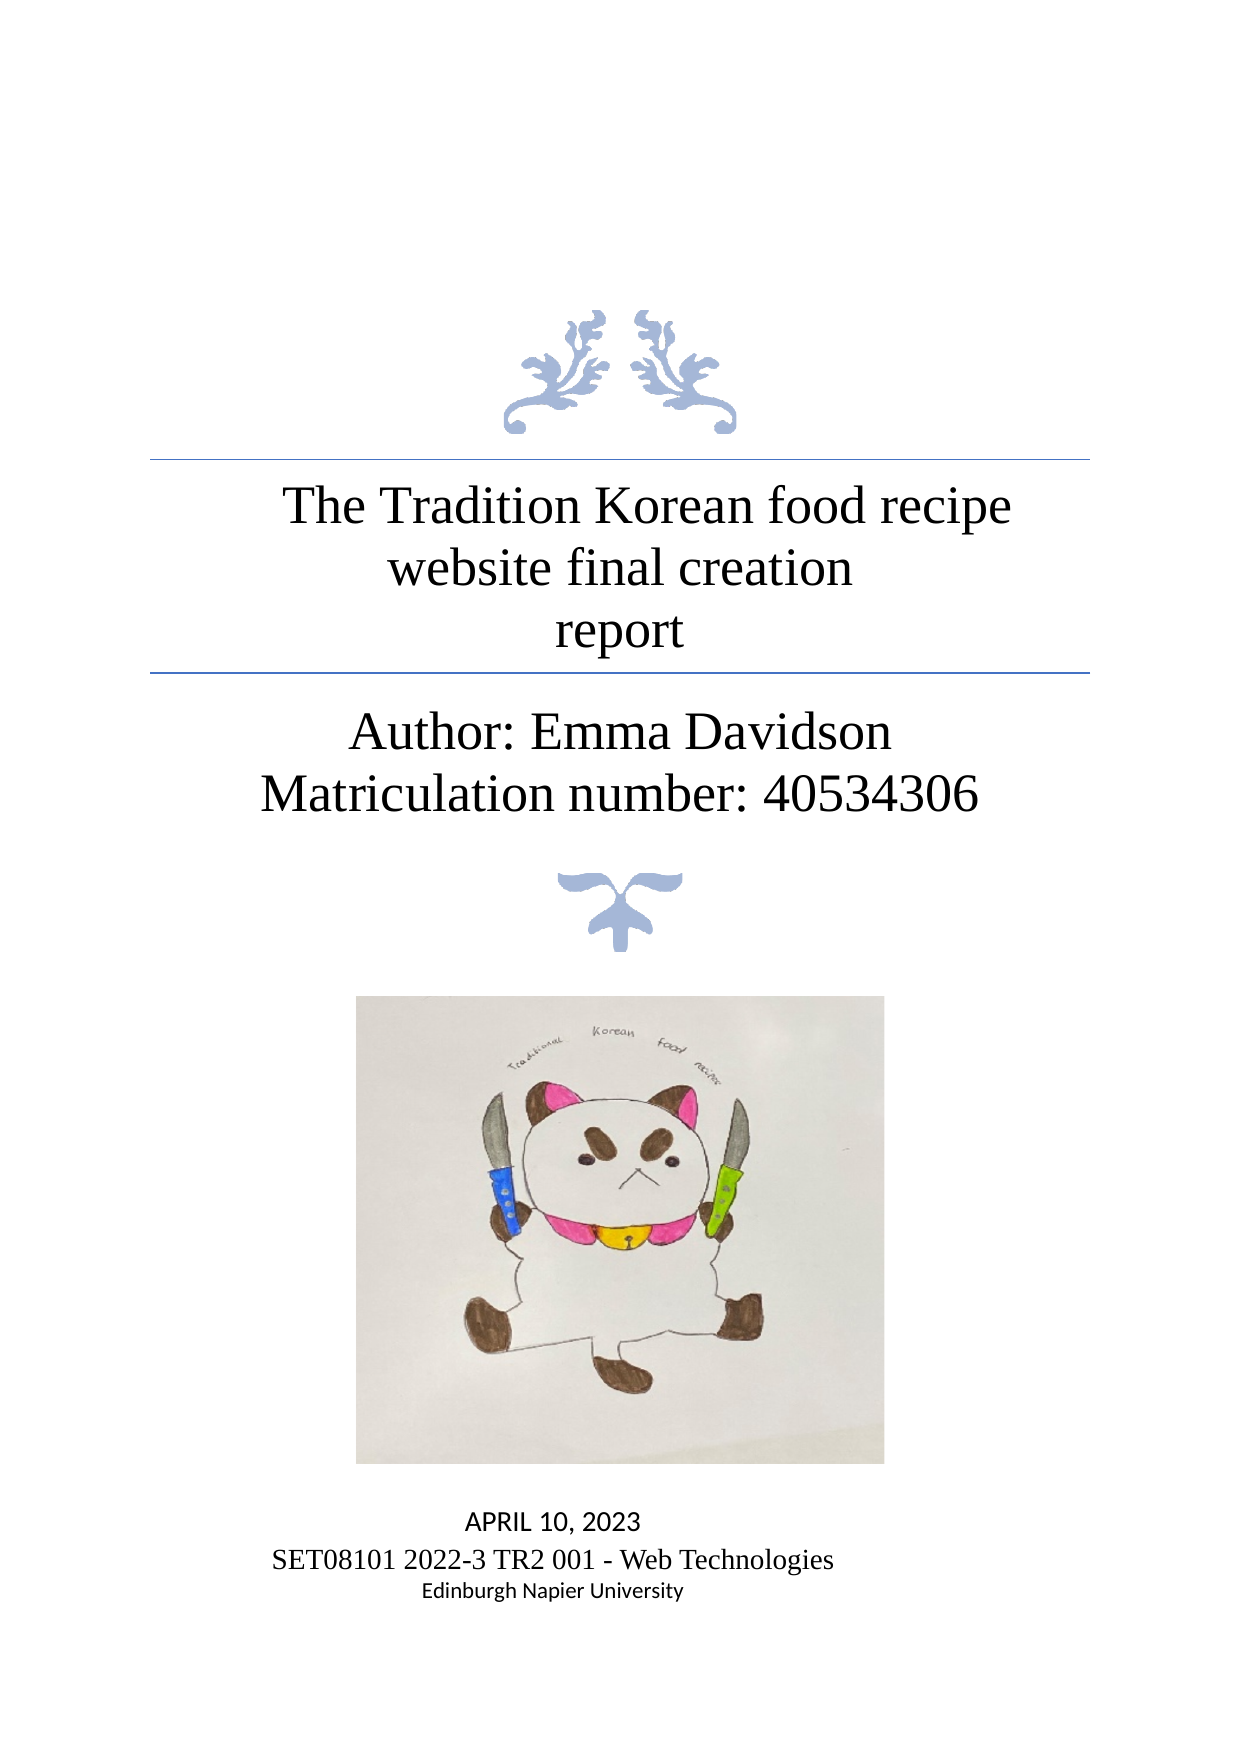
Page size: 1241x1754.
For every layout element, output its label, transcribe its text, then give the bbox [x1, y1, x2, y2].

picture [557, 873, 683, 952]
picture [503, 310, 737, 434]
text Author: Emma Davidson Matriculation number: 40534306 [150, 699, 1090, 823]
text The Tradition Korean food recipe website final creation report [150, 460, 1090, 672]
picture [356, 996, 885, 1464]
